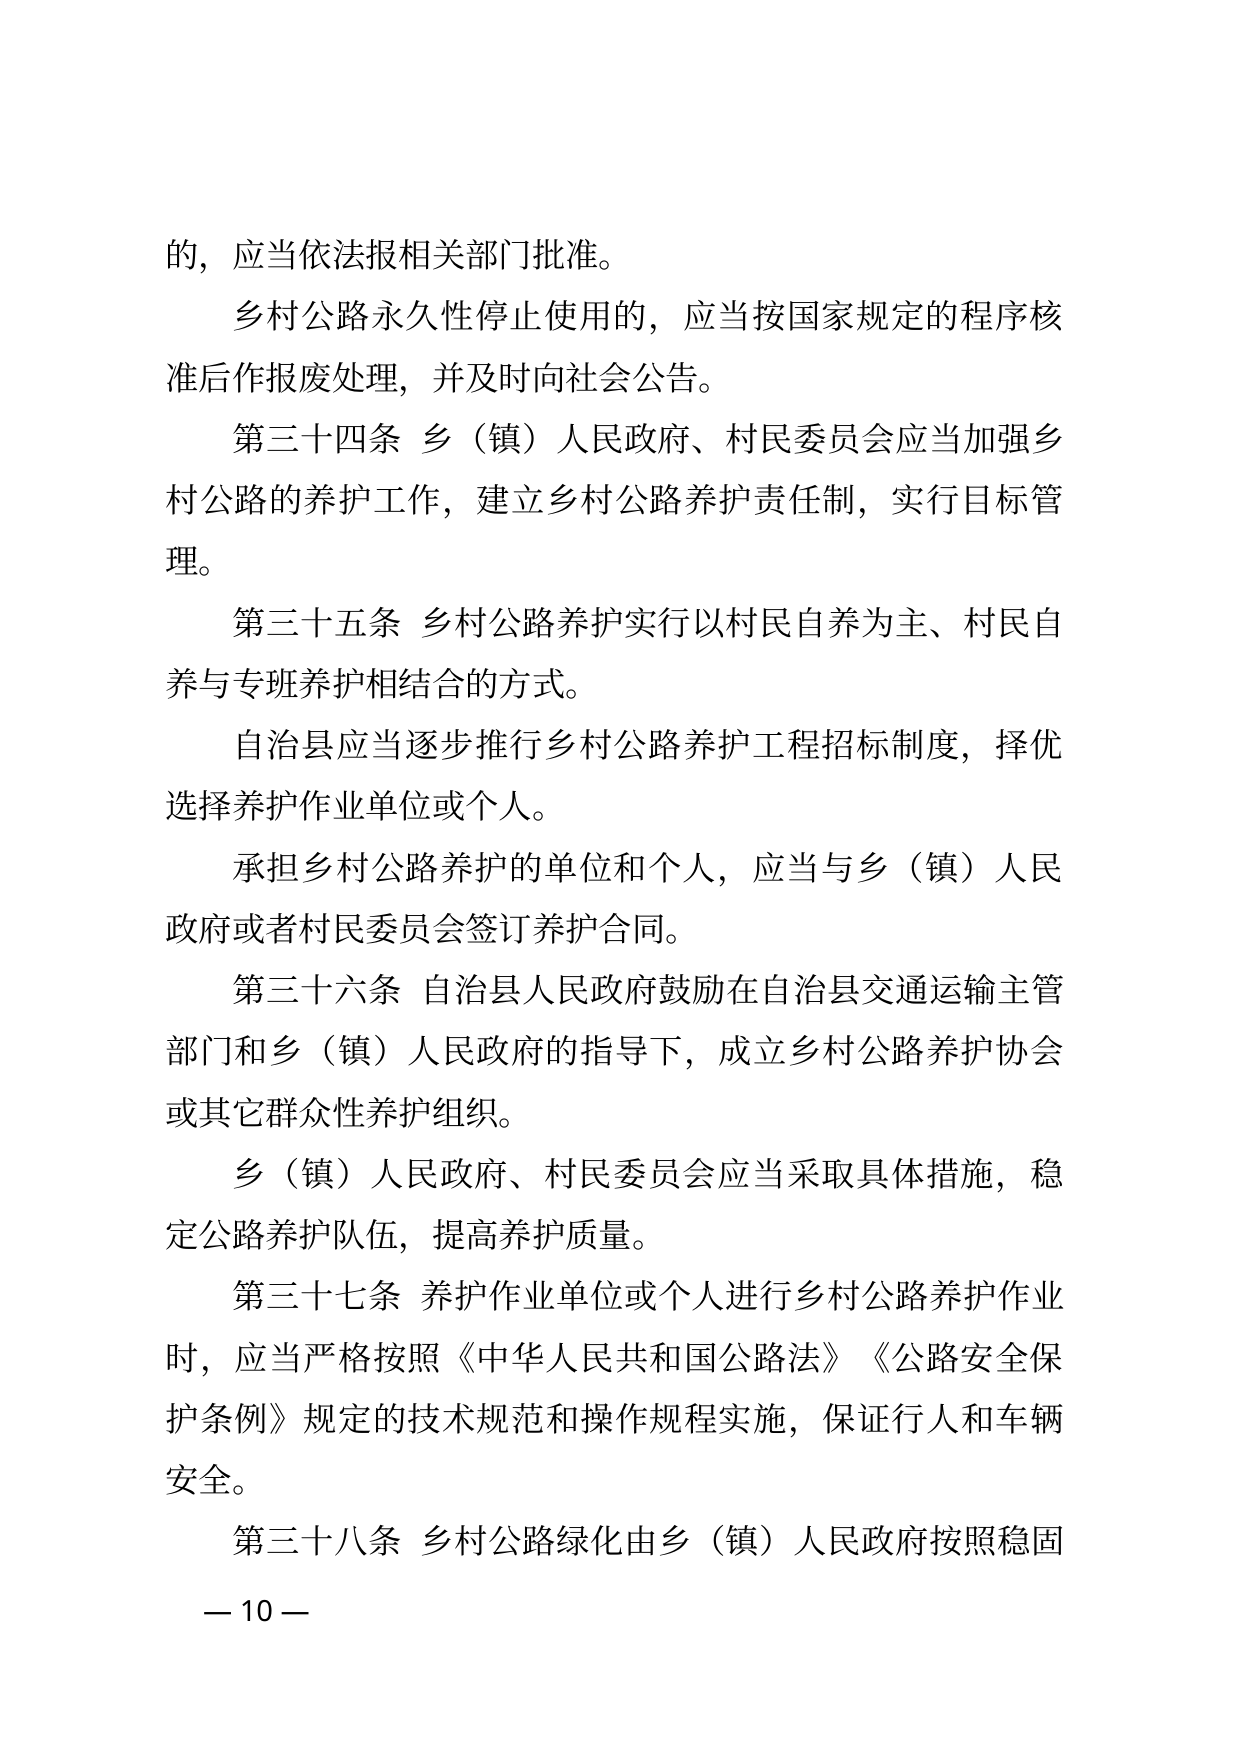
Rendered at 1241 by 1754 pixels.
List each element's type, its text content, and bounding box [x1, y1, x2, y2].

text 乡村公路永久性停止使用的，应当按国家规定的程序核准后作报废处理，并及时向社会公告。 [165, 280, 1065, 402]
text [165, 218, 1065, 280]
text 自治县应当逐步推行乡村公路养护工程招标制度，择优选择养护作业单位或个人。 [165, 708, 1065, 831]
text 第三十六条 自治县人民政府鼓励在自治县交通运输主管部门和乡（镇）人民政府的指导下，成立乡村公路养护协会或其它群众性养护组织。 [165, 953, 1065, 1137]
text 第三十五条 乡村公路养护实行以村民自养为主、村民自养与专班养护相结合的方式。 [165, 586, 1065, 708]
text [165, 1505, 1065, 1566]
text 乡（镇）人民政府、村民委员会应当采取具体措施，稳定公路养护队伍，提高养护质量。 [165, 1137, 1065, 1260]
text 承担乡村公路养护的单位和个人，应当与乡（镇）人民政府或者村民委员会签订养护合同。 [165, 831, 1065, 953]
text 第三十四条 乡（镇）人民政府、村民委员会应当加强乡村公路的养护工作，建立乡村公路养护责任制，实行目标管理。 [165, 402, 1065, 586]
text 第三十七条 养护作业单位或个人进行乡村公路养护作业时，应当严格按照《中华人民共和国公路法》《公路安全保护条例》规定的技术规范和操作规程实施，保证行人和车辆安全。 [165, 1260, 1065, 1505]
